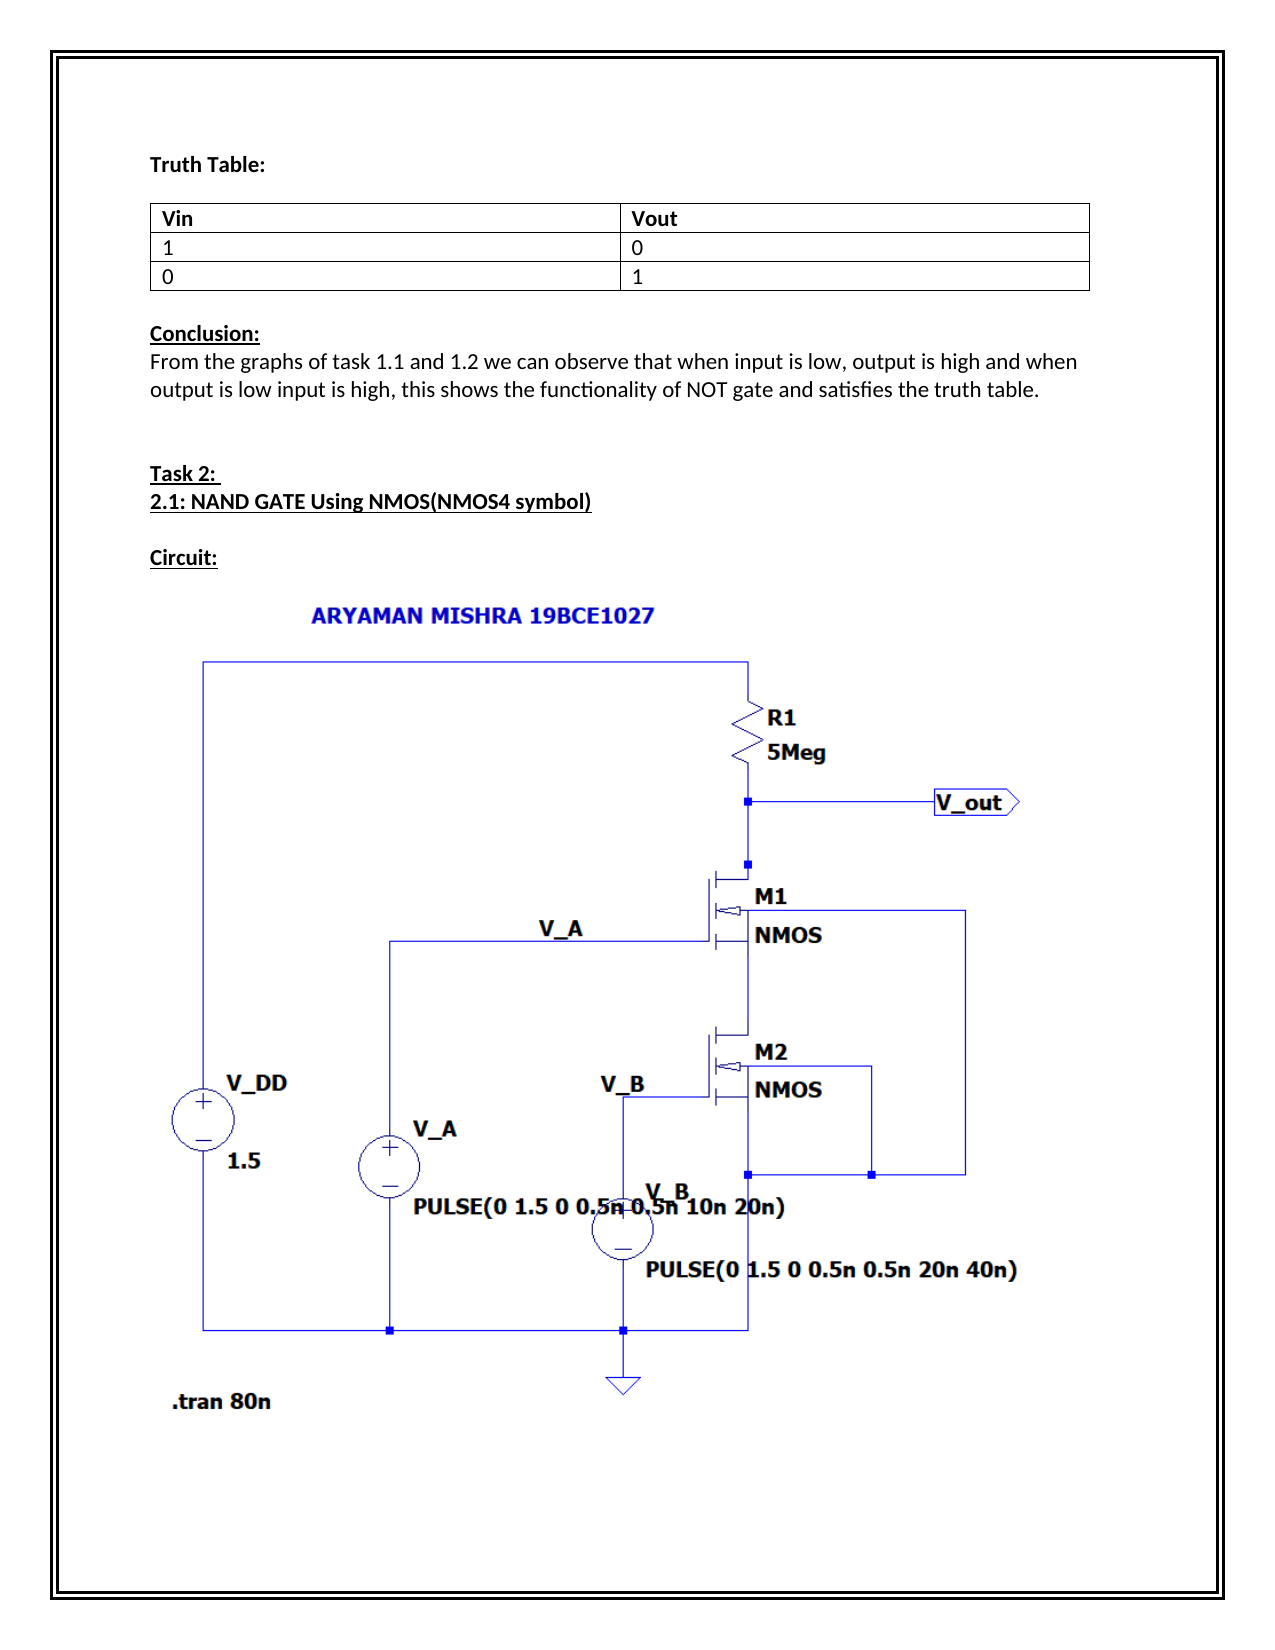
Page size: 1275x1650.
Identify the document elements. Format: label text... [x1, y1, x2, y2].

table_cell 0 [151, 262, 620, 290]
text Truth Table: [150, 150, 1125, 178]
table_cell 1 [621, 262, 1089, 290]
text 2.1: NAND GATE Using NMOS(NMOS4 symbol) [150, 487, 1125, 515]
table_header Vout [621, 204, 1089, 232]
text Task 2: [150, 459, 1125, 487]
picture [150, 571, 1075, 1456]
text Conclusion: [150, 319, 1125, 347]
table_cell 1 [151, 233, 620, 261]
table_header Vin [151, 204, 620, 232]
text From the graphs of task 1.1 and 1.2 we can observe that when input is low, output is high and when output is low input is high, this shows the functionality of NOT gate and satisfies the truth table. [150, 347, 1125, 403]
table_cell 0 [621, 233, 1089, 261]
